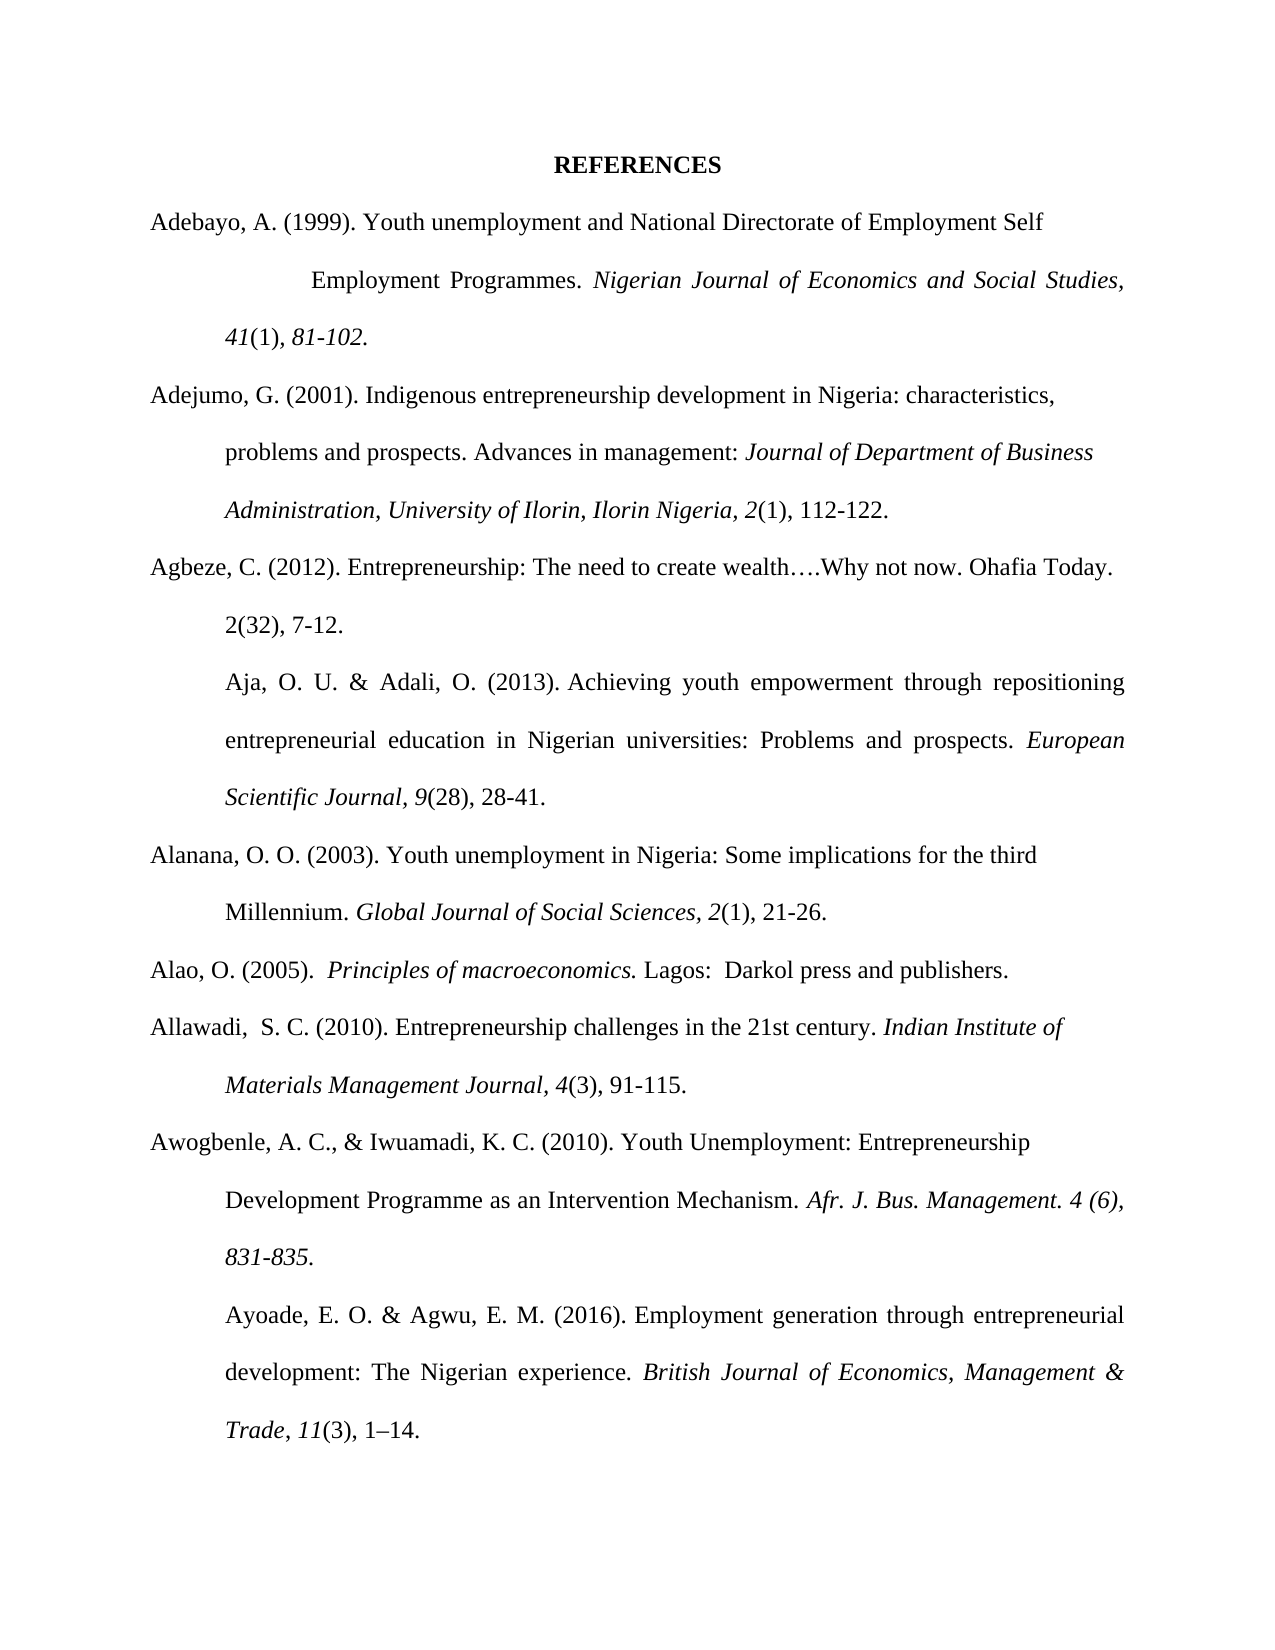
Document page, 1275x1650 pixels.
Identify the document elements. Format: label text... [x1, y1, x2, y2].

text Aja, O. U. & Adali, O. (2013). Achieving youth empowerment through repositioning entrepreneurial education in Nigerian universities: Problems and prospects. European Scientific Journal, 9(28), 28-41. [225, 667, 1125, 811]
text Development Programme as an Intervention Mechanism. Afr. J. Bus. Management. 4 (6), 831-835. [225, 1185, 1125, 1271]
text Agbeze, C. (2012). Entrepreneurship: The need to create wealth….Why not now. Ohafia Today. [150, 552, 1125, 581]
text Employment Programmes. Nigerian Journal of Economics and Social Studies, 41(1), 81-102. [225, 265, 1125, 351]
text Adebayo, A. (1999). Youth unemployment and National Directorate of Employment Self [150, 207, 1125, 236]
text Adejumo, G. (2001). Indigenous entrepreneurship development in Nigeria: characteristics, [150, 380, 1125, 409]
text Administration, University of Ilorin, Ilorin Nigeria, 2(1), 112-122. [150, 495, 1125, 524]
text Awogbenle, A. C., & Iwuamadi, K. C. (2010). Youth Unemployment: Entrepreneurship [150, 1127, 1125, 1156]
text problems and prospects. Advances in management: Journal of Department of Business [150, 437, 1125, 466]
text Ayoade, E. O. & Agwu, E. M. (2016). Employment generation through entrepreneurial development: The Nigerian experience. British Journal of Economics, Management & Trade, 11(3), 1–14. [225, 1300, 1125, 1444]
text Alanana, O. O. (2003). Youth unemployment in Nigeria: Some implications for the third [150, 840, 1125, 869]
text Millennium. Global Journal of Social Sciences, 2(1), 21-26. [150, 897, 1125, 926]
subtitle REFERENCES [150, 150, 1125, 179]
text Alao, O. (2005). Principles of macroeconomics. Lagos: Darkol press and publishers. [150, 955, 1125, 984]
text Allawadi, S. C. (2010). Entrepreneurship challenges in the 21st century. Indian Institute of [150, 1012, 1125, 1041]
text Materials Management Journal, 4(3), 91-115. [150, 1070, 1125, 1099]
text 2(32), 7-12. [150, 610, 1125, 639]
